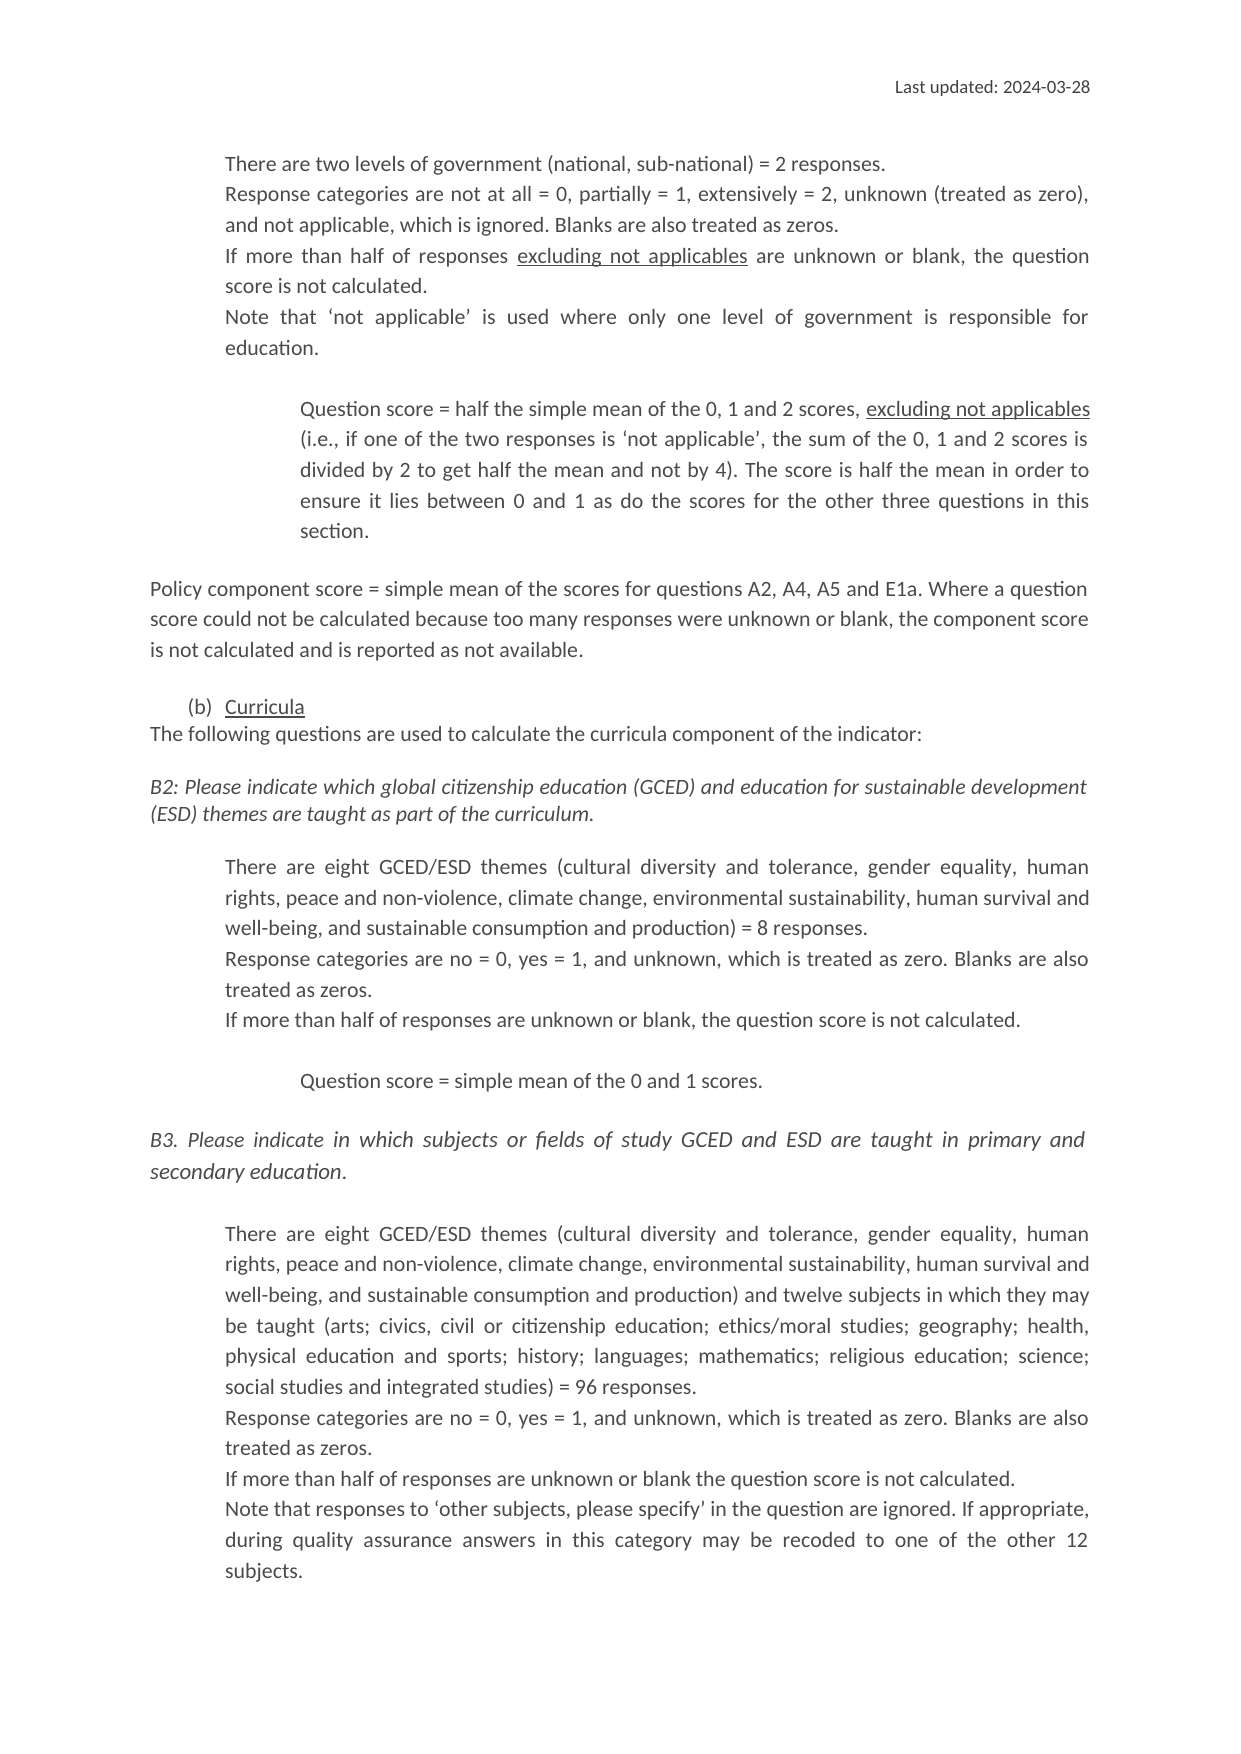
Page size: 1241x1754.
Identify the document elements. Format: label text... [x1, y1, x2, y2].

text Response categories are no = 0, yes = 1, and unknown, which is treated as zero. Blanks are also treated as zeros. [225, 1404, 1090, 1461]
text If more than half of responses are unknown or blank, the question score is not calculated. [225, 1006, 1090, 1033]
text There are eight GCED/ESD themes (cultural diversity and tolerance, gender equality, human rights, peace and non-violence, climate change, environmental sustainability, human survival and well-being, and sustainable consumption and production) and twelve subjects in which they may be taught (arts; civics, civil or citizenship education; ethics/moral studies; geography; health, physical education and sports; history; languages; mathematics; religious education; science; social studies and integrated studies) = 96 responses. [225, 1220, 1090, 1400]
list Curricula [187, 693, 1090, 720]
text If more than half of responses are unknown or blank the question score is not calculated. [225, 1465, 1090, 1492]
text If more than half of responses excluding not applicables are unknown or blank, the question score is not calculated. [225, 242, 1090, 299]
text B3. Please indicate in which subjects or fields of study GCED and ESD are taught in primary and secondary education. [150, 1125, 1090, 1185]
text Response categories are not at all = 0, partially = 1, extensively = 2, unknown (treated as zero), and not applicable, which is ignored. Blanks are also treated as zeros. [225, 181, 1090, 238]
text B2: Please indicate which global citizenship education (GCED) and education for sustainable development (ESD) themes are taught as part of the curriculum. [150, 773, 1090, 827]
text There are two levels of government (national, sub-national) = 2 responses. [225, 150, 1090, 177]
text Policy component score = simple mean of the scores for questions A2, A4, A5 and E1a. Where a question score could not be calculated because too many responses were unknown or blank, the component score is not calculated and is reported as not available. [150, 575, 1090, 663]
text Note that ‘not applicable’ is used where only one level of government is responsible for education. [225, 303, 1090, 360]
text Question score = half the simple mean of the 0, 1 and 2 scores, excluding not applicables (i.e., if one of the two responses is ‘not applicable’, the sum of the 0, 1 and 2 scores is divided by 2 to get half the mean and not by 4). The score is half the mean in order to ensure it lies between 0 and 1 as do the scores for the other three questions in this section. [300, 395, 1090, 544]
text The following questions are used to calculate the curricula component of the indicator: [150, 720, 1090, 747]
text There are eight GCED/ESD themes (cultural diversity and tolerance, gender equality, human rights, peace and non-violence, climate change, environmental sustainability, human survival and well-being, and sustainable consumption and production) = 8 responses. [225, 853, 1090, 941]
text Note that responses to ‘other subjects, please specify’ in the question are ignored. If appropriate, during quality assurance answers in this category may be recoded to one of the other 12 subjects. [225, 1496, 1090, 1583]
text Question score = simple mean of the 0 and 1 scores. [300, 1068, 1090, 1094]
text Response categories are no = 0, yes = 1, and unknown, which is treated as zero. Blanks are also treated as zeros. [225, 945, 1090, 1002]
